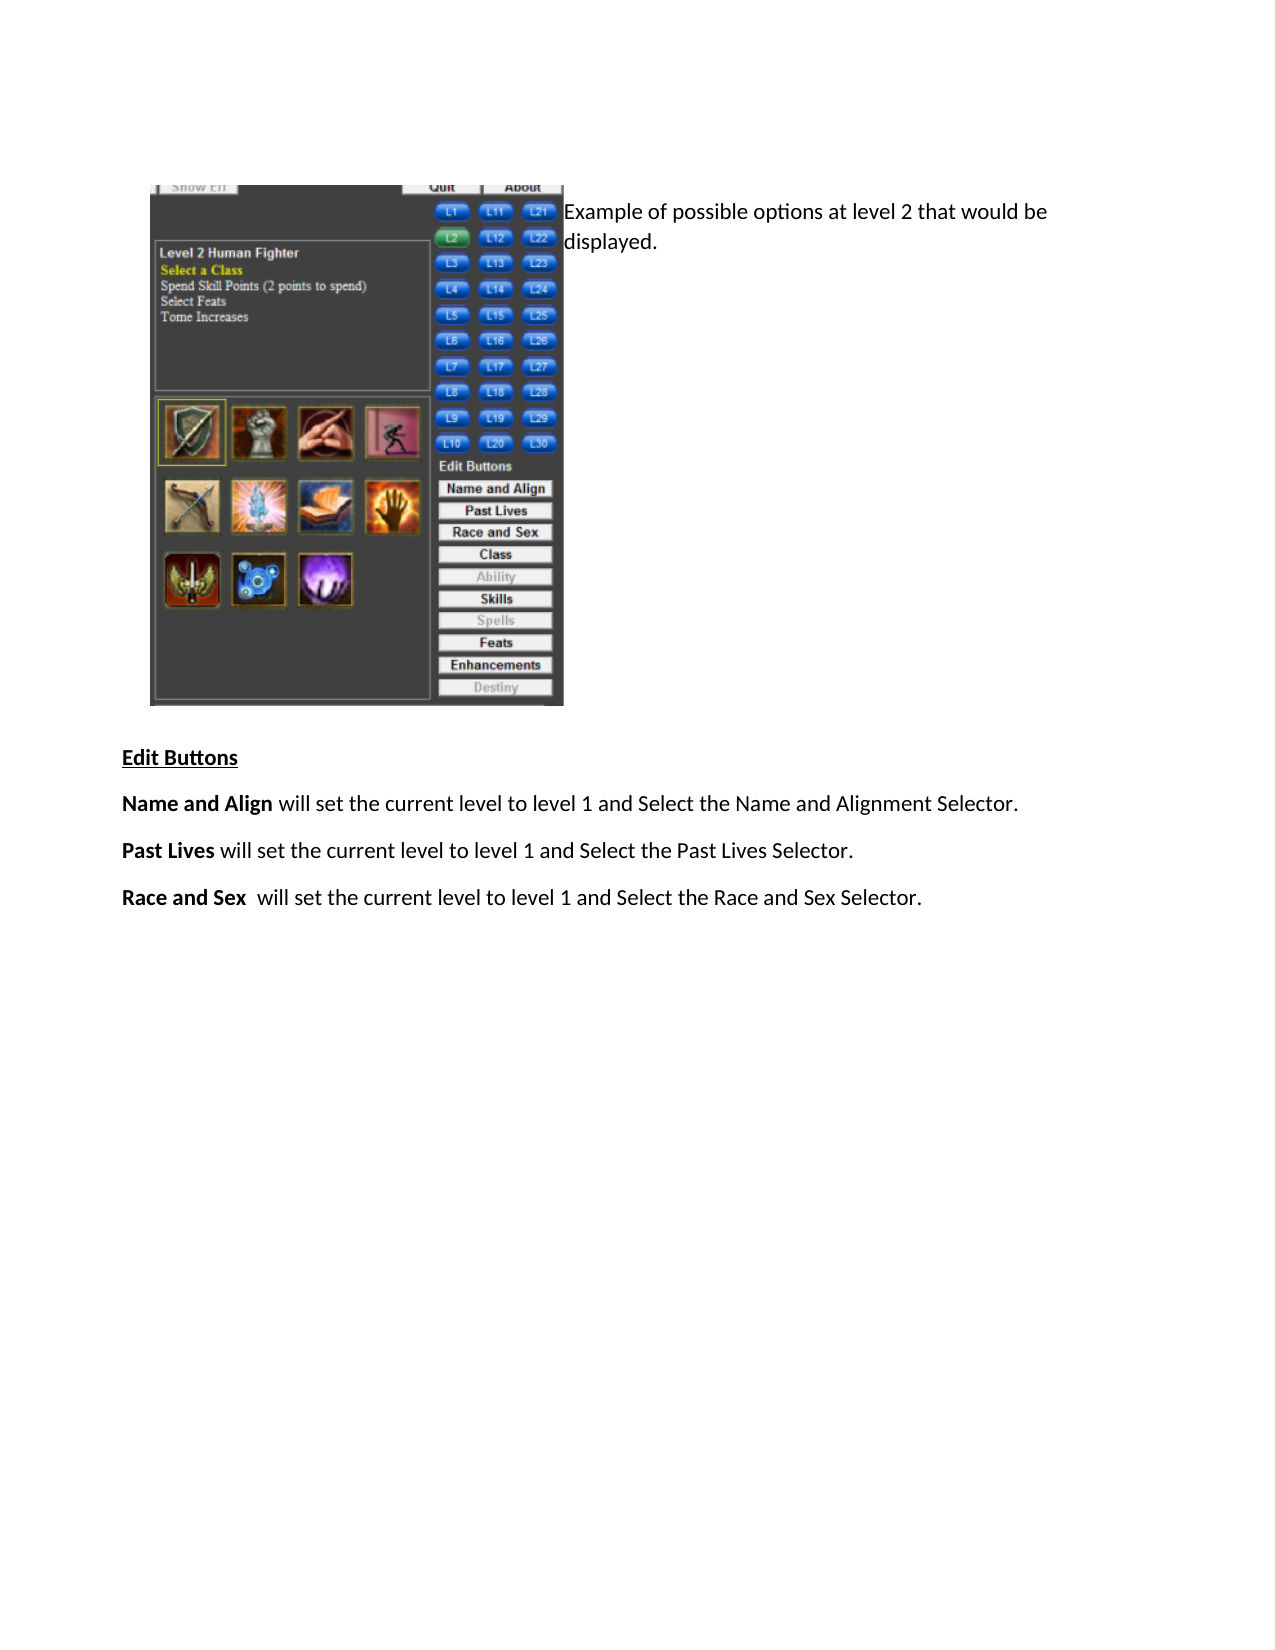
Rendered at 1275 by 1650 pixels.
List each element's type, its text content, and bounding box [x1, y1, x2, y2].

picture [150, 185, 564, 197]
text Edit Buttons [122, 743, 1125, 771]
picture [150, 255, 564, 706]
text Past Lives will set the current level to level 1 and Select the Past Lives Selector. [122, 836, 1125, 864]
text Name and Align will set the current level to level 1 and Select the Name and Alignment Selector. [122, 789, 1125, 818]
text Race and Sex will set the current level to level 1 and Select the Race and Sex Selector. [122, 883, 1125, 911]
text Example of possible options at level 2 that would be displayed. [122, 197, 1125, 255]
